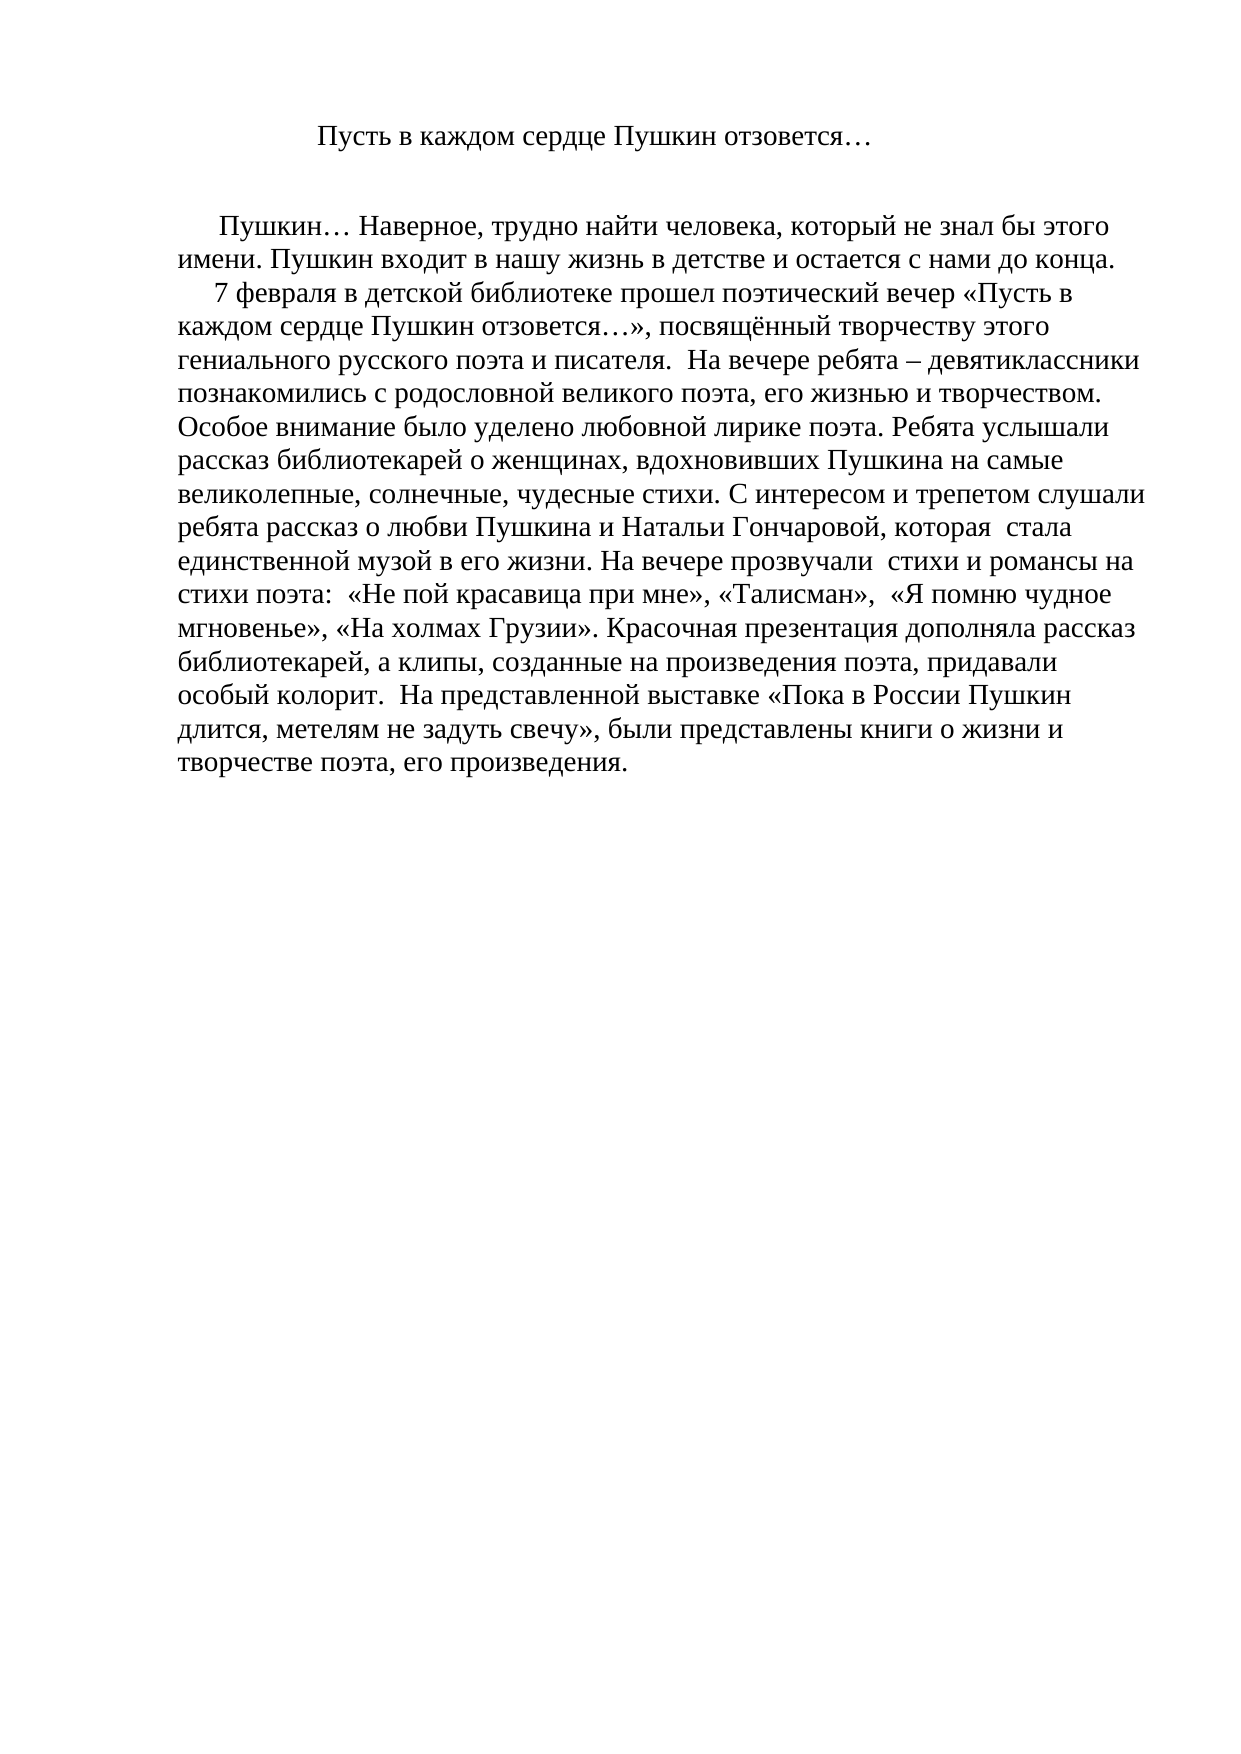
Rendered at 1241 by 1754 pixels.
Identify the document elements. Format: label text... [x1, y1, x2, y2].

text Пушкин… Наверное, трудно найти человека, который не знал бы этого имени. Пушкин входит в нашу жизнь в детстве и остается с нами до конца. [177, 208, 1152, 275]
text Пусть в каждом сердце Пушкин отзовется… [177, 118, 1152, 152]
text 7 февраля в детской библиотеке прошел поэтический вечер «Пусть в каждом сердце Пушкин отзовется…», посвящённый творчеству этого гениального русского поэта и писателя. На вечере ребята – девятиклассники познакомились с родословной великого поэта, его жизнью и творчеством. Особое внимание было уделено любовной лирике поэта. Ребята услышали рассказ библиотекарей о женщинах, вдохновивших Пушкина на самые великолепные, солнечные, чудесные стихи. С интересом и трепетом слушали ребята рассказ о любви Пушкина и Натальи Гончаровой, которая стала единственной музой в его жизни. На вечере прозвучали стихи и романсы на стихи поэта: «Не пой красавица при мне», «Талисман», «Я помню чудное мгновенье», «На холмах Грузии». Красочная презентация дополняла рассказ библиотекарей, а клипы, созданные на произведения поэта, придавали особый колорит. На представленной выставке «Пока в России Пушкин длится, метелям не задуть свечу», были представлены книги о жизни и творчестве поэта, его произведения. [177, 275, 1152, 778]
